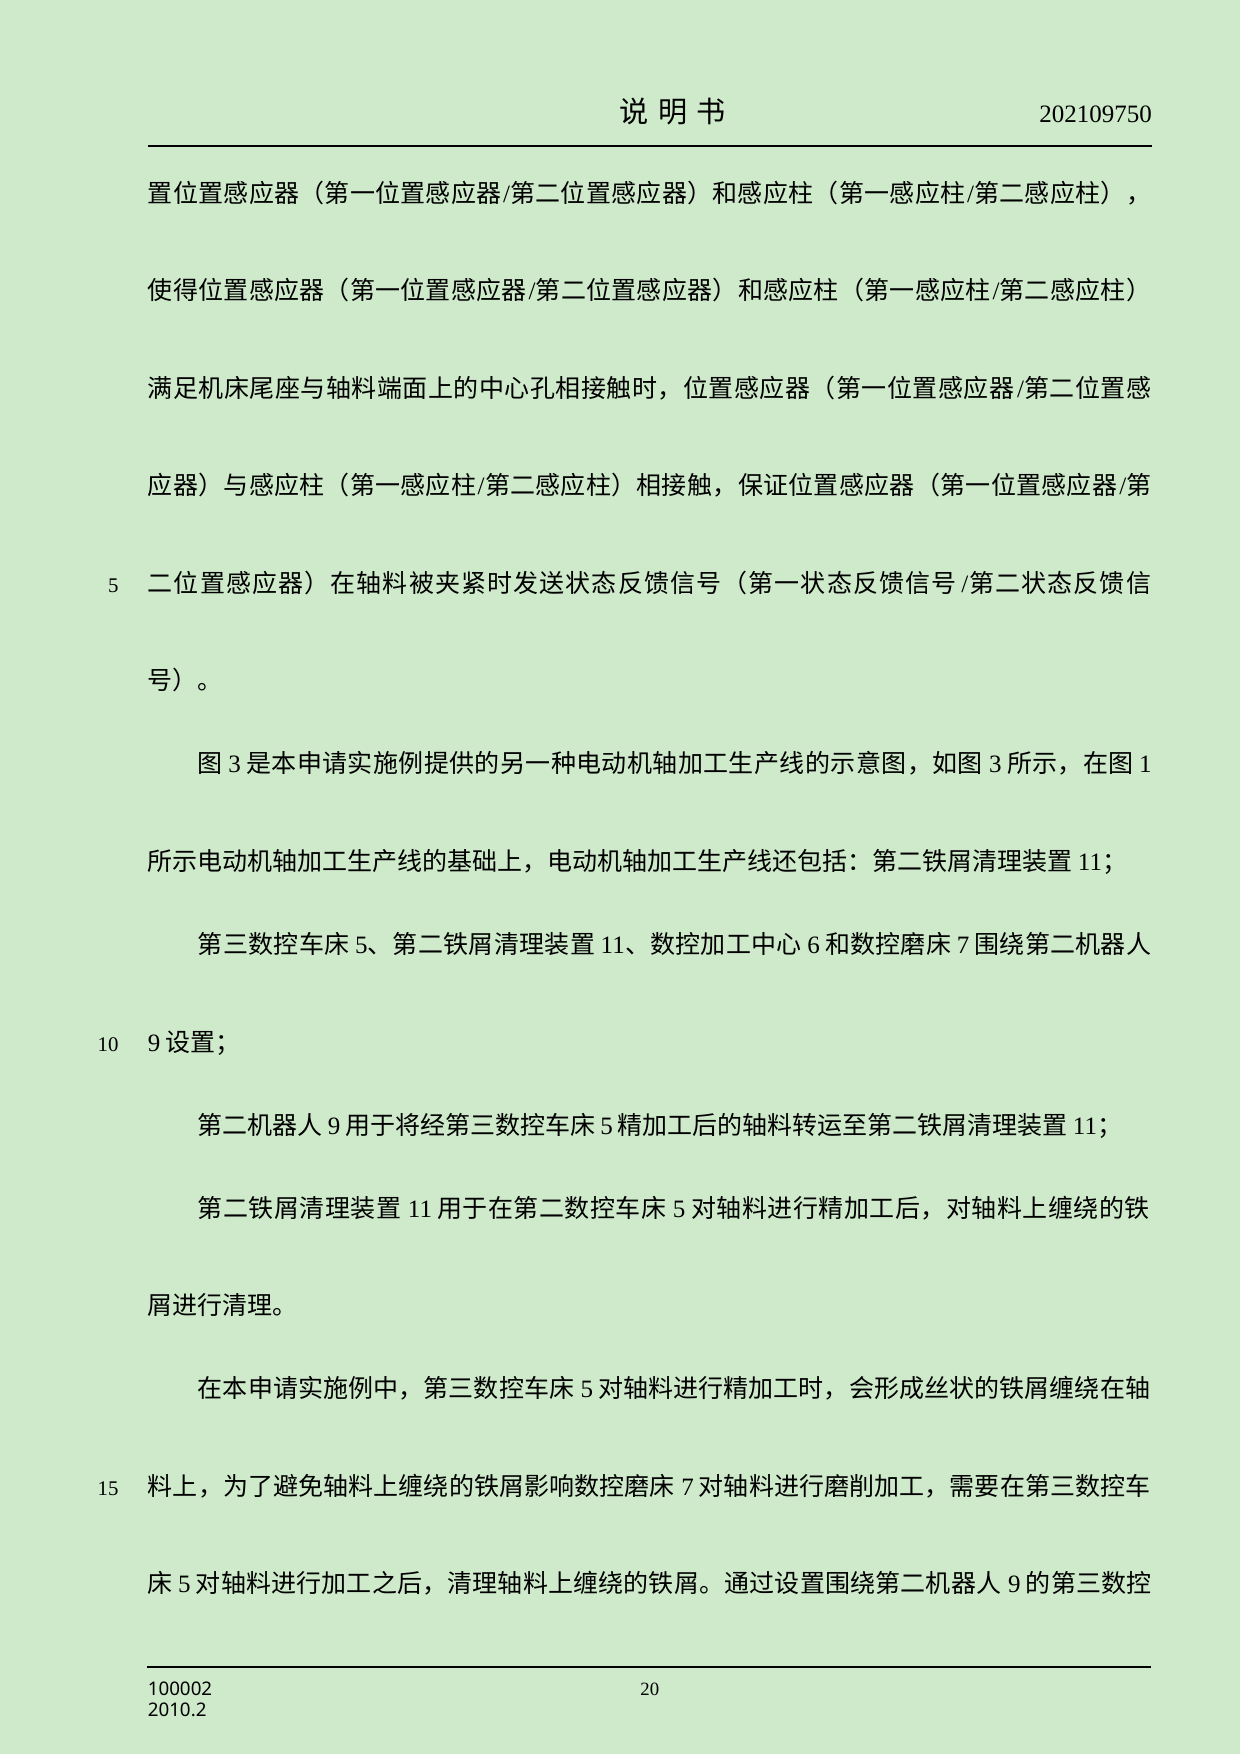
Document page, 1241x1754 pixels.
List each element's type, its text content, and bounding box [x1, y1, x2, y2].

text 第二机器人9用于将经第三数控车床5精加工后的轴料转运至第二铁屑清理装置11； [148, 1091, 1152, 1156]
text 第三数控车床5、第二铁屑清理装置11、数控加工中心6和数控磨床7围绕第二机器人9设置； [148, 910, 1152, 1073]
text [148, 1354, 1152, 1614]
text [148, 159, 1152, 711]
text 第二铁屑清理装置11用于在第二数控车床5对轴料进行精加工后，对轴料上缠绕的铁屑进行清理。 [148, 1174, 1152, 1336]
text 图3是本申请实施例提供的另一种电动机轴加工生产线的示意图，如图3所示，在图1所示电动机轴加工生产线的基础上，电动机轴加工生产线还包括：第二铁屑清理装置11； [148, 729, 1152, 892]
